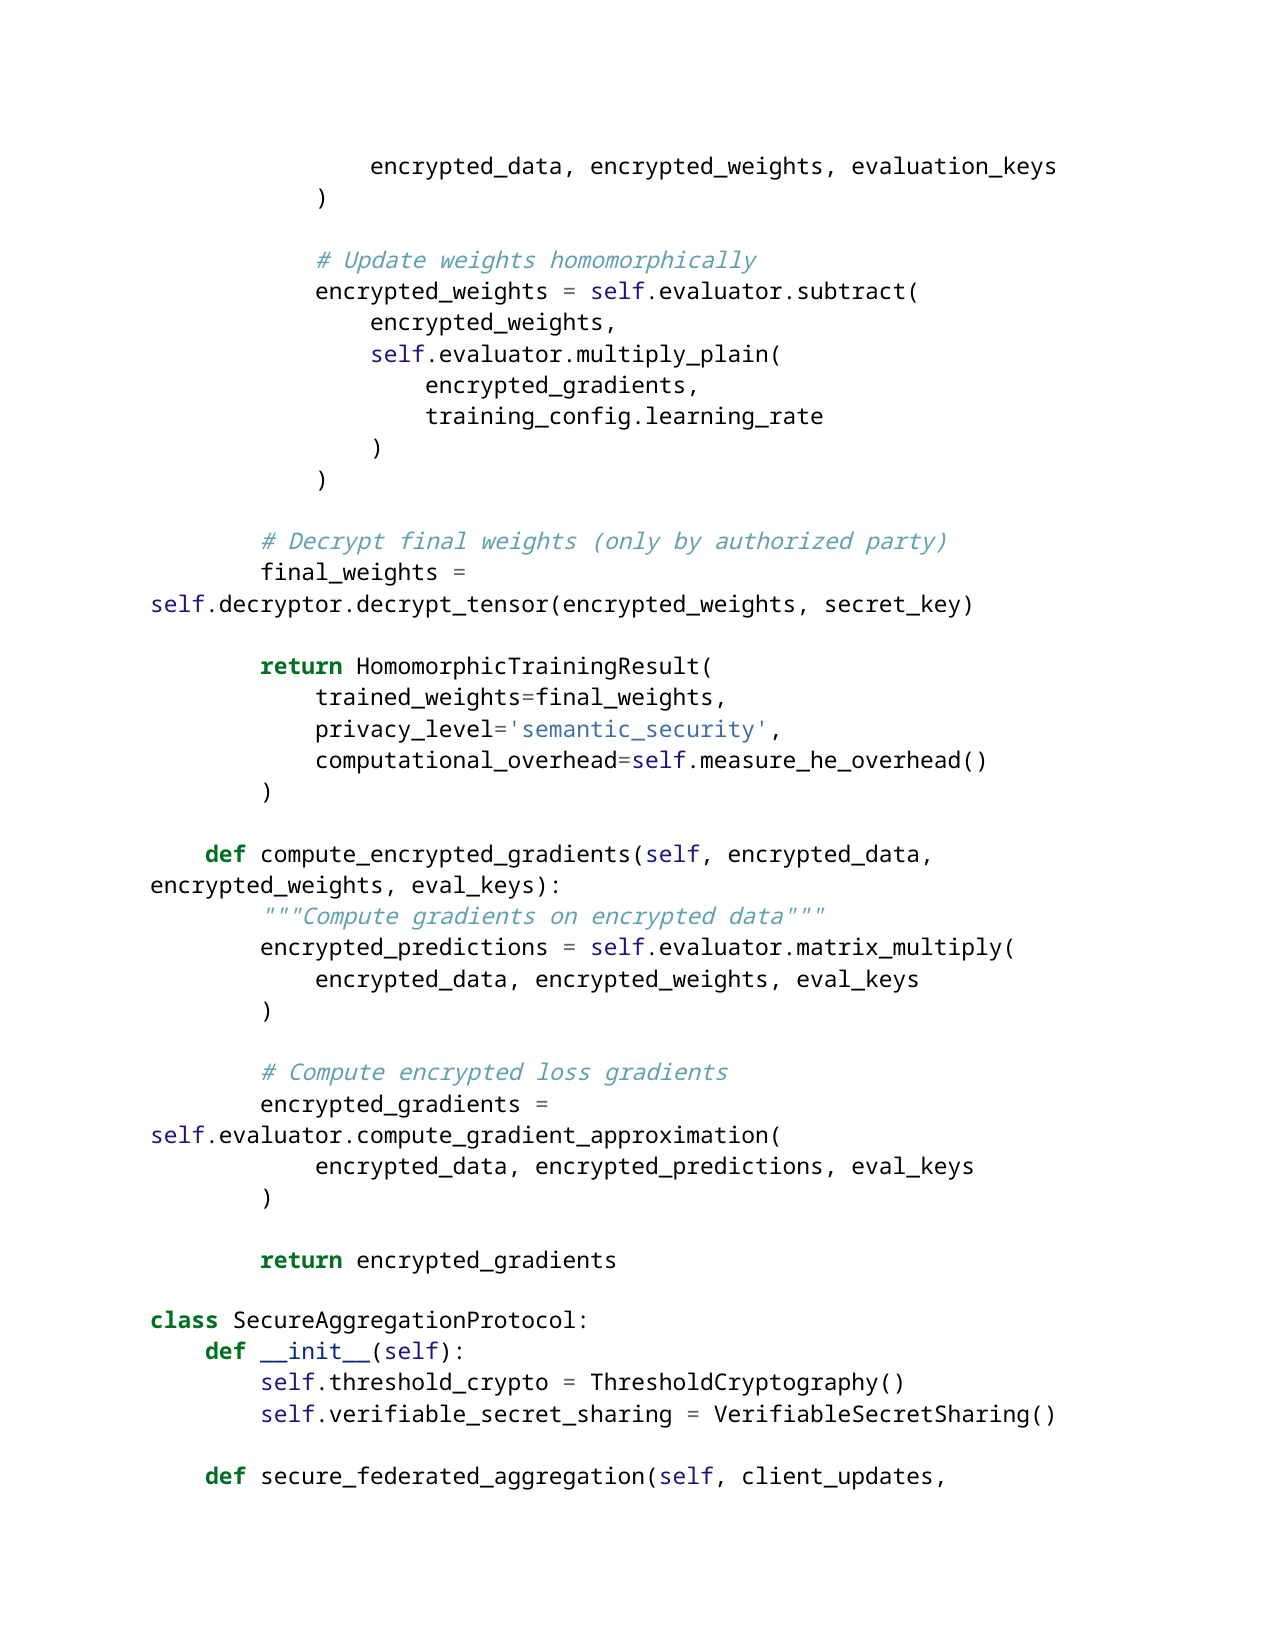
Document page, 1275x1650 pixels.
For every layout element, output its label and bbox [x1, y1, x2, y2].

text [150, 150, 1125, 1491]
